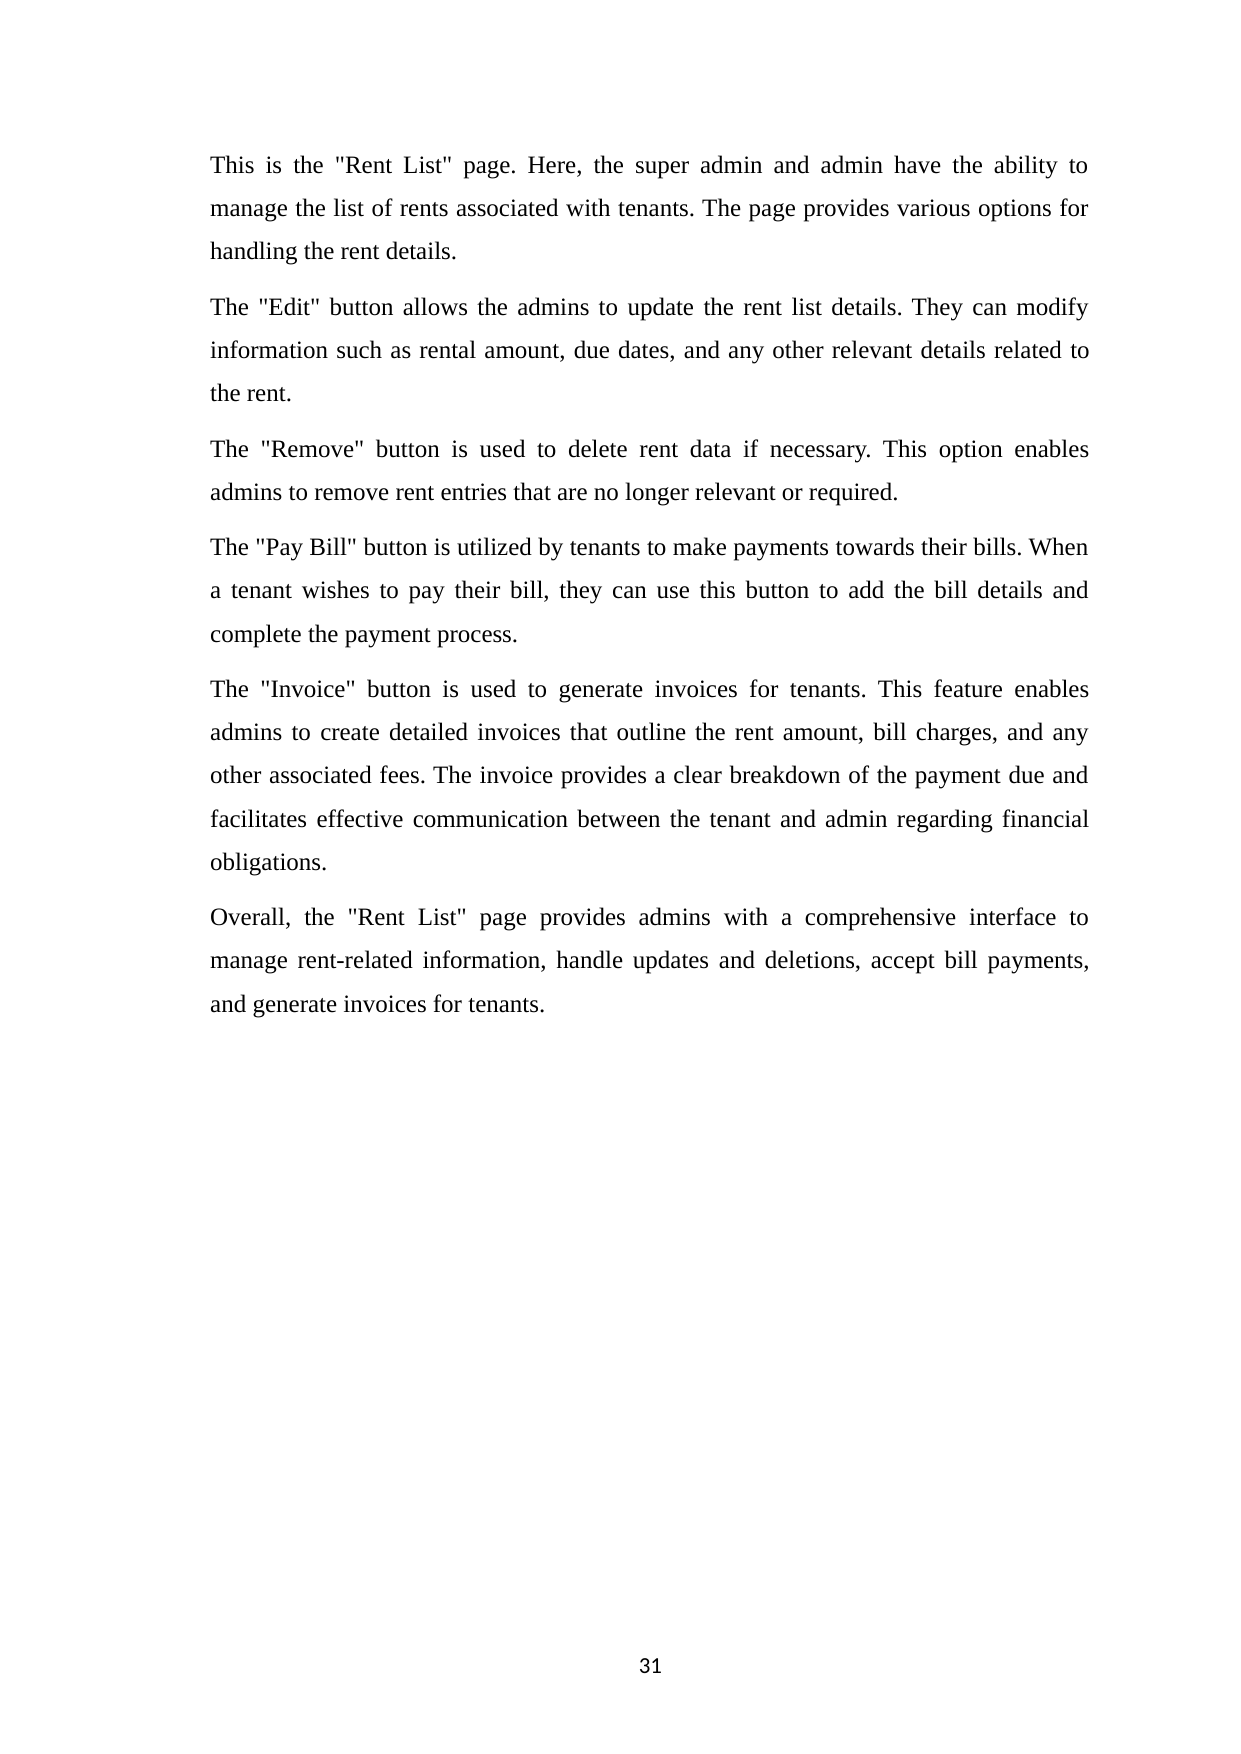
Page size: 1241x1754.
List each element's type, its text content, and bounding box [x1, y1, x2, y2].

text The "Edit" button allows the admins to update the rent list details. They can modify information such as rental amount, due dates, and any other relevant details related to the rent. [210, 292, 1090, 407]
text The "Remove" button is used to delete rent data if necessary. This option enables admins to remove rent entries that are no longer relevant or required. [210, 434, 1090, 506]
text The "Invoice" button is used to generate invoices for tenants. This feature enables admins to create detailed invoices that outline the rent amount, bill charges, and any other associated fees. The invoice provides a clear breakdown of the payment due and facilitates effective communication between the tenant and admin regarding financial obligations. [210, 674, 1090, 876]
text The "Pay Bill" button is utilized by tenants to make payments towards their bills. When a tenant wishes to pay their bill, they can use this button to add the bill details and complete the payment process. [210, 532, 1090, 647]
text Overall, the "Rent List" page provides admins with a comprehensive interface to manage rent-related information, handle updates and deletions, accept bill payments, and generate invoices for tenants. [210, 902, 1090, 1017]
text This is the "Rent List" page. Here, the super admin and admin have the ability to manage the list of rents associated with tenants. The page provides various options for handling the rent details. [210, 150, 1090, 265]
